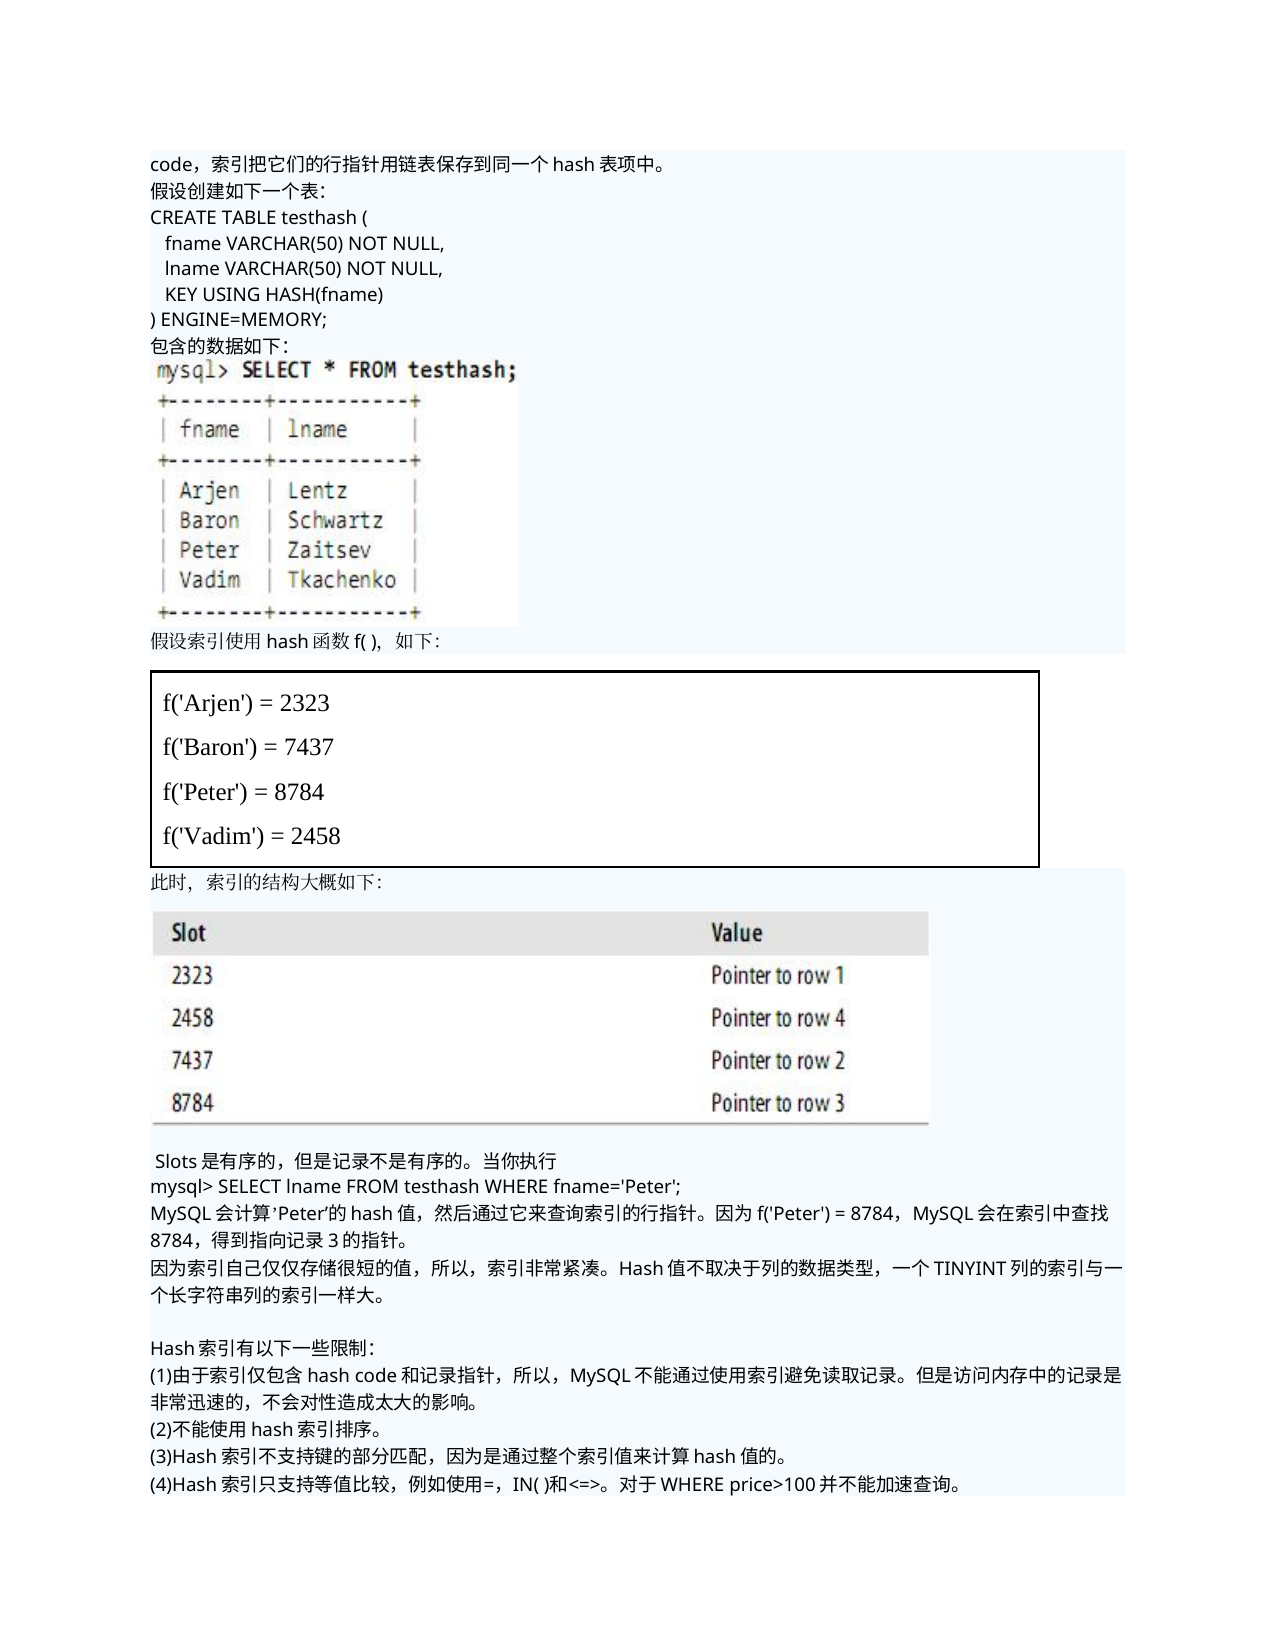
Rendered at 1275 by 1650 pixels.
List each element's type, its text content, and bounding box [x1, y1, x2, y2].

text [150, 1146, 1125, 1496]
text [150, 150, 1125, 627]
text 假设索引使用hash函数f( )，如下： [150, 627, 1125, 654]
picture [150, 359, 519, 627]
text 此时，索引的结构大概如下： [150, 868, 1125, 895]
table_header f('Arjen') = 2323 f('Baron') = 7437 f('Peter') = 8784 f('Vadim') = 2458 [152, 673, 1038, 866]
picture [150, 910, 932, 1126]
